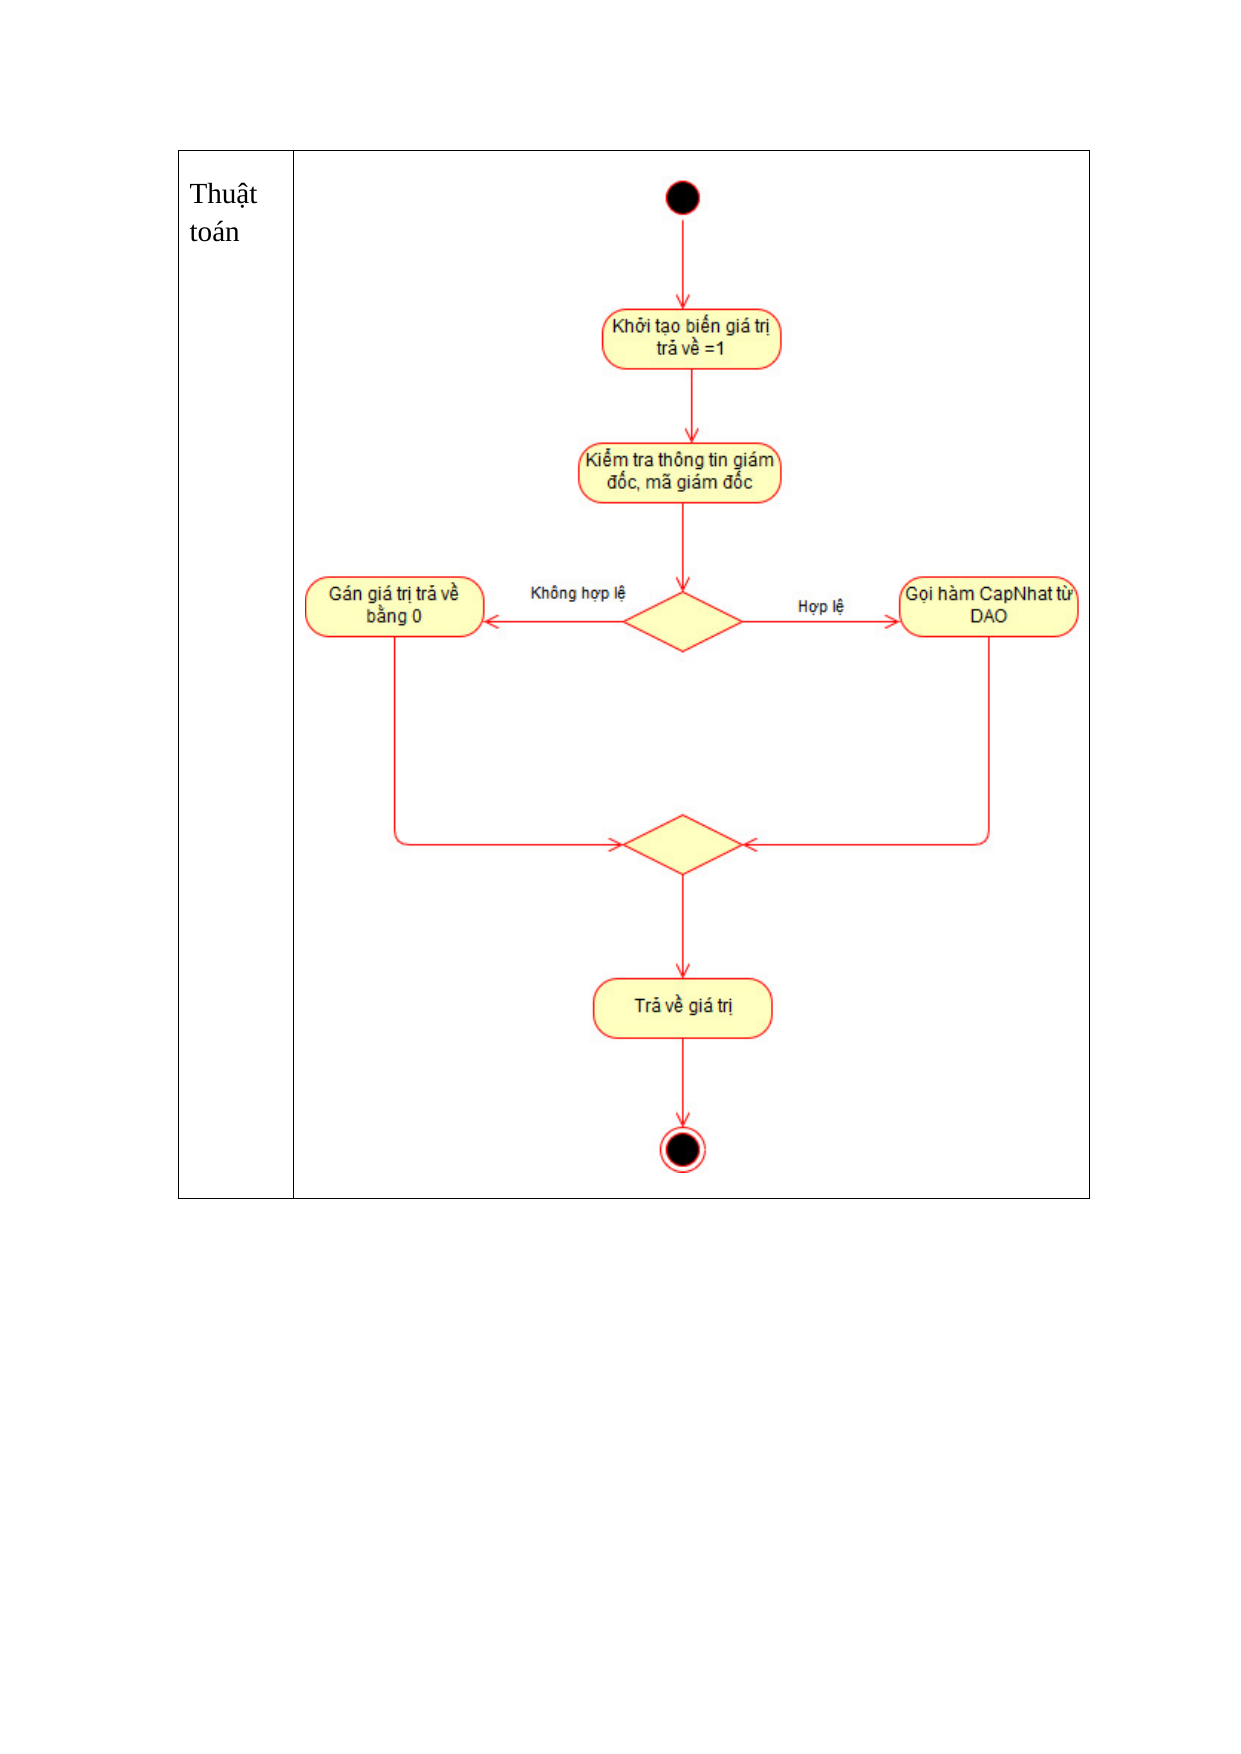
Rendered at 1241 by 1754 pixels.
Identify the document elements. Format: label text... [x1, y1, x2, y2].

table_cell Thuật toán [179, 151, 293, 1198]
picture [305, 176, 1079, 1173]
table_cell [294, 151, 1089, 1198]
